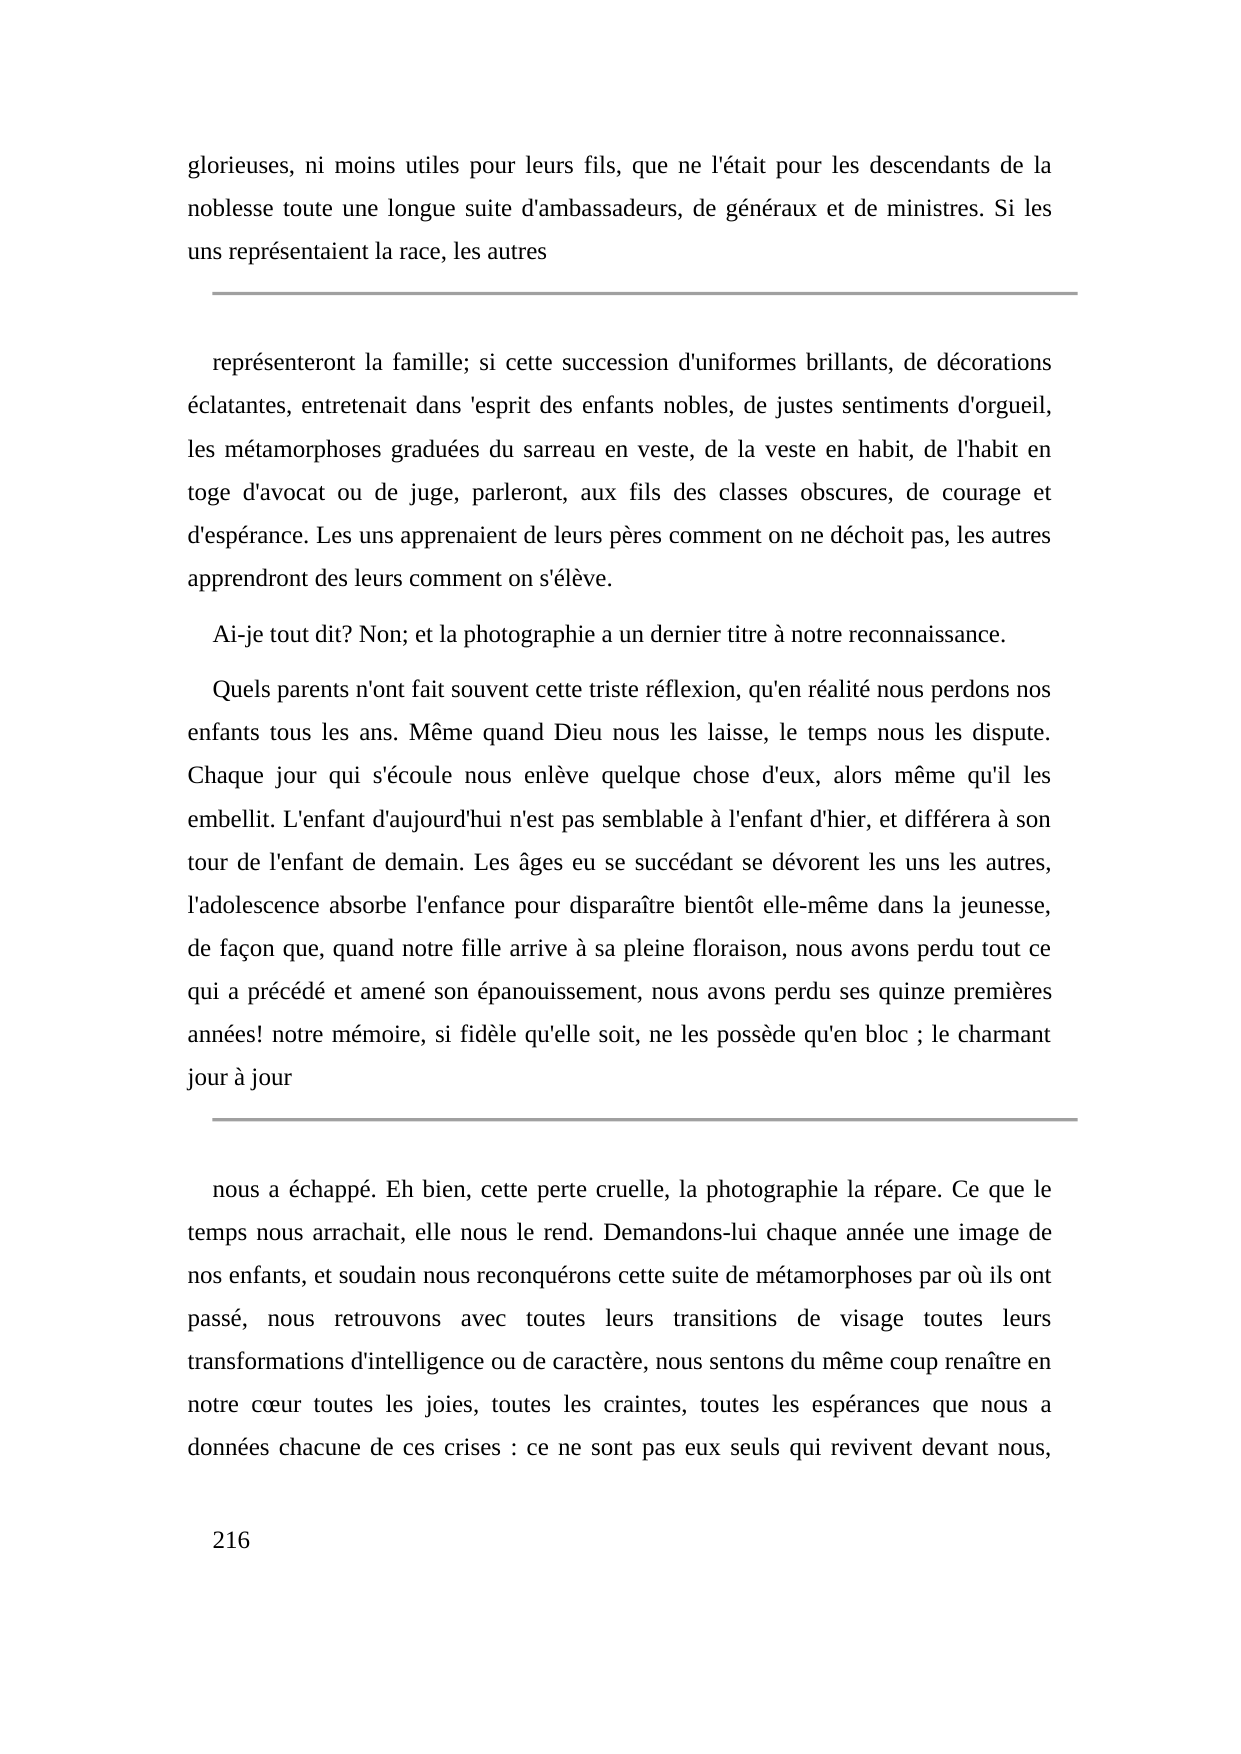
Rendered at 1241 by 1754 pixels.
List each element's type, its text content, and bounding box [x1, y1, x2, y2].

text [187, 150, 1053, 265]
text Ai-je tout dit? Non; et la photographie a un dernier titre à notre reconnaissance. [187, 619, 1053, 647]
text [187, 1174, 1053, 1461]
text Quels parents n'ont fait souvent cette triste réflexion, qu'en réalité nous perdons nos enfants tous les ans. Même quand Dieu nous les laisse, le temps nous les dispute. Chaque jour qui s'écoule nous enlève quelque chose d'eux, alors même qu'il les embellit. L'enfant d'aujourd'hui n'est pas semblable à l'enfant d'hier, et différera à son tour de l'enfant de demain. Les âges eu se succédant se dévorent les uns les autres, l'adolescence absorbe l'enfance pour disparaître bientôt elle-même dans la jeunesse, de façon que, quand notre fille arrive à sa pleine floraison, nous avons perdu tout ce qui a précédé et amené son épanouissement, nous avons perdu ses quinze premières années! notre mémoire, si fidèle qu'elle soit, ne les possède qu'en bloc ; le charmant jour à jour [187, 674, 1053, 1091]
text représenteront la famille; si cette succession d'uniformes brillants, de décorations éclatantes, entretenait dans 'esprit des enfants nobles, de justes sentiments d'orgueil, les métamorphoses graduées du sarreau en veste, de la veste en habit, de l'habit en toge d'avocat ou de juge, parleront, aux fils des classes obscures, de courage et d'espérance. Les uns apprenaient de leurs pères comment on ne déchoit pas, les autres apprendront des leurs comment on s'élève. [187, 347, 1053, 592]
